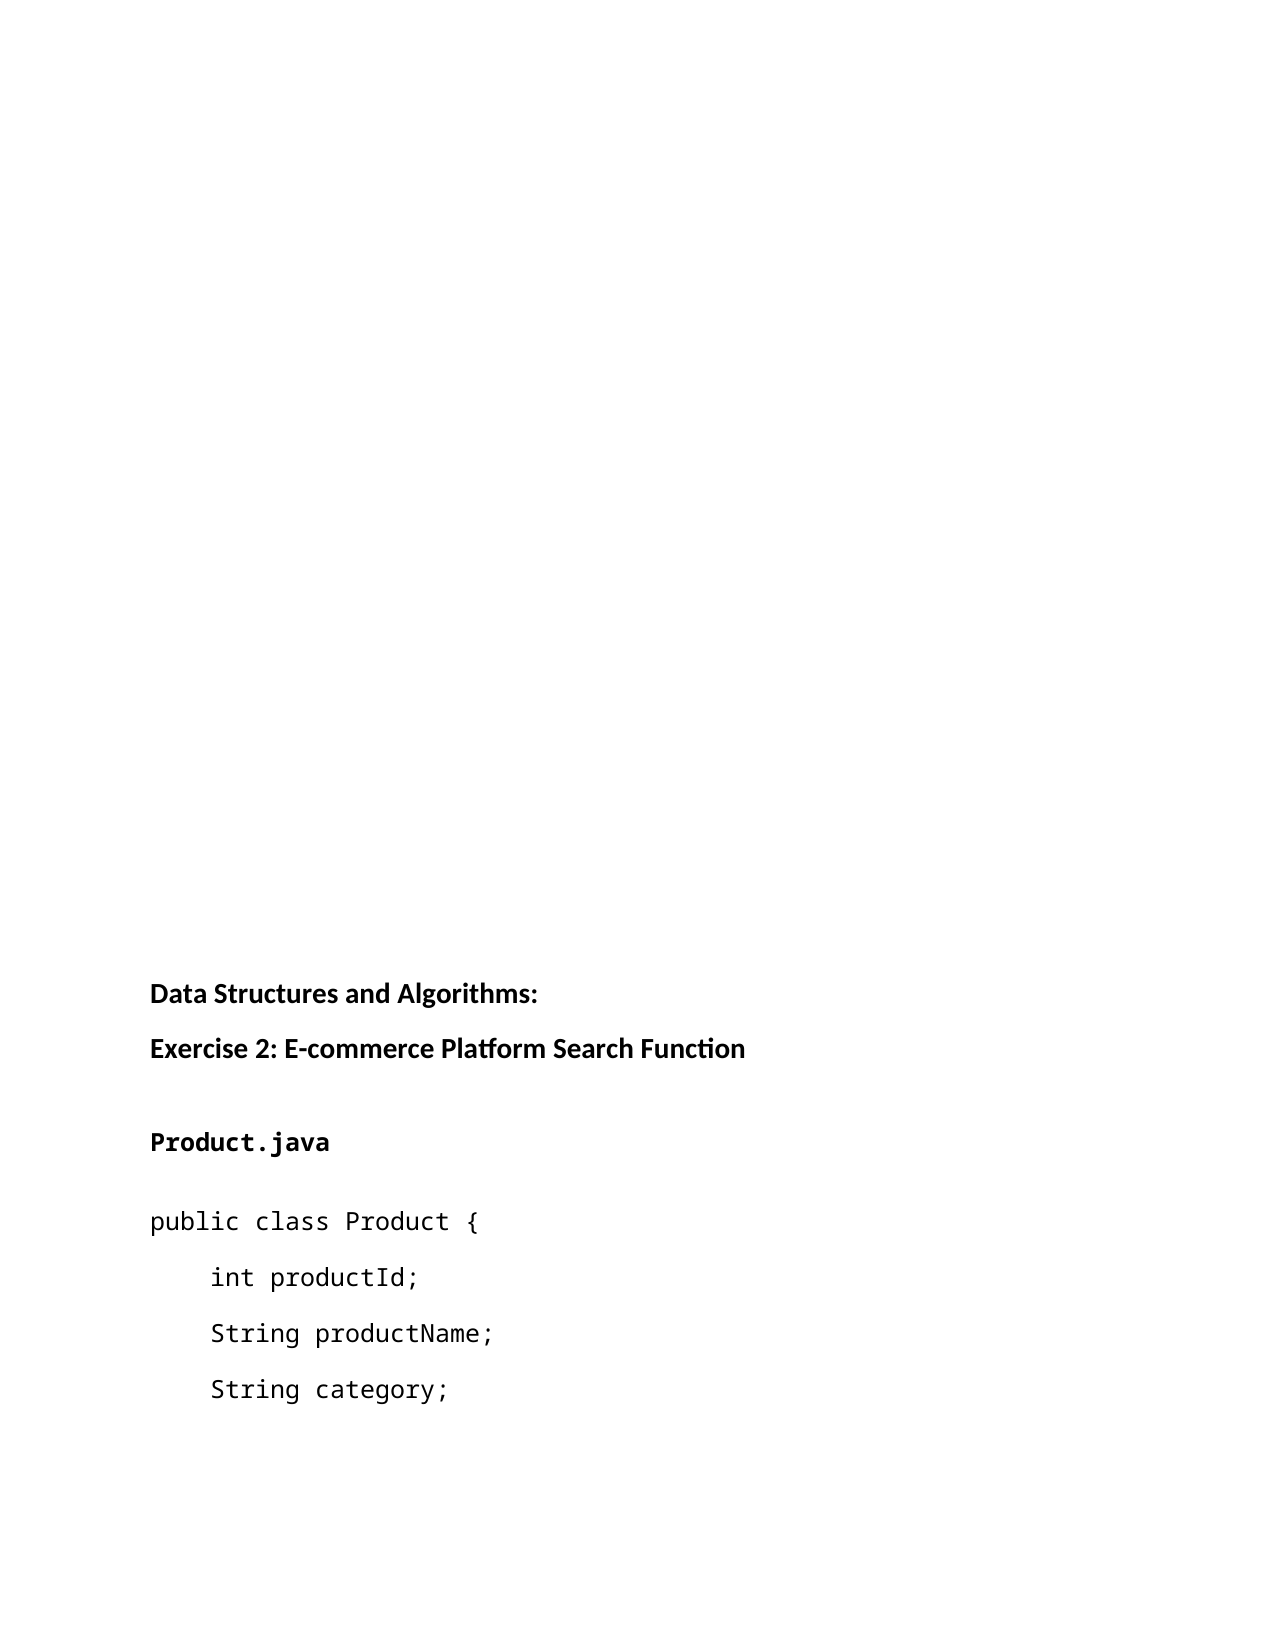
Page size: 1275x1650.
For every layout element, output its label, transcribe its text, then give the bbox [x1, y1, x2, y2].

text int productId; [150, 1259, 1125, 1293]
text String category; [150, 1372, 1125, 1406]
text Product.java public class Product { [150, 1085, 1125, 1237]
text Data Structures and Algorithms: [150, 976, 1125, 1011]
text String productName; [150, 1316, 1125, 1350]
text Exercise 2: E-commerce Platform Search Function [150, 1030, 1125, 1066]
